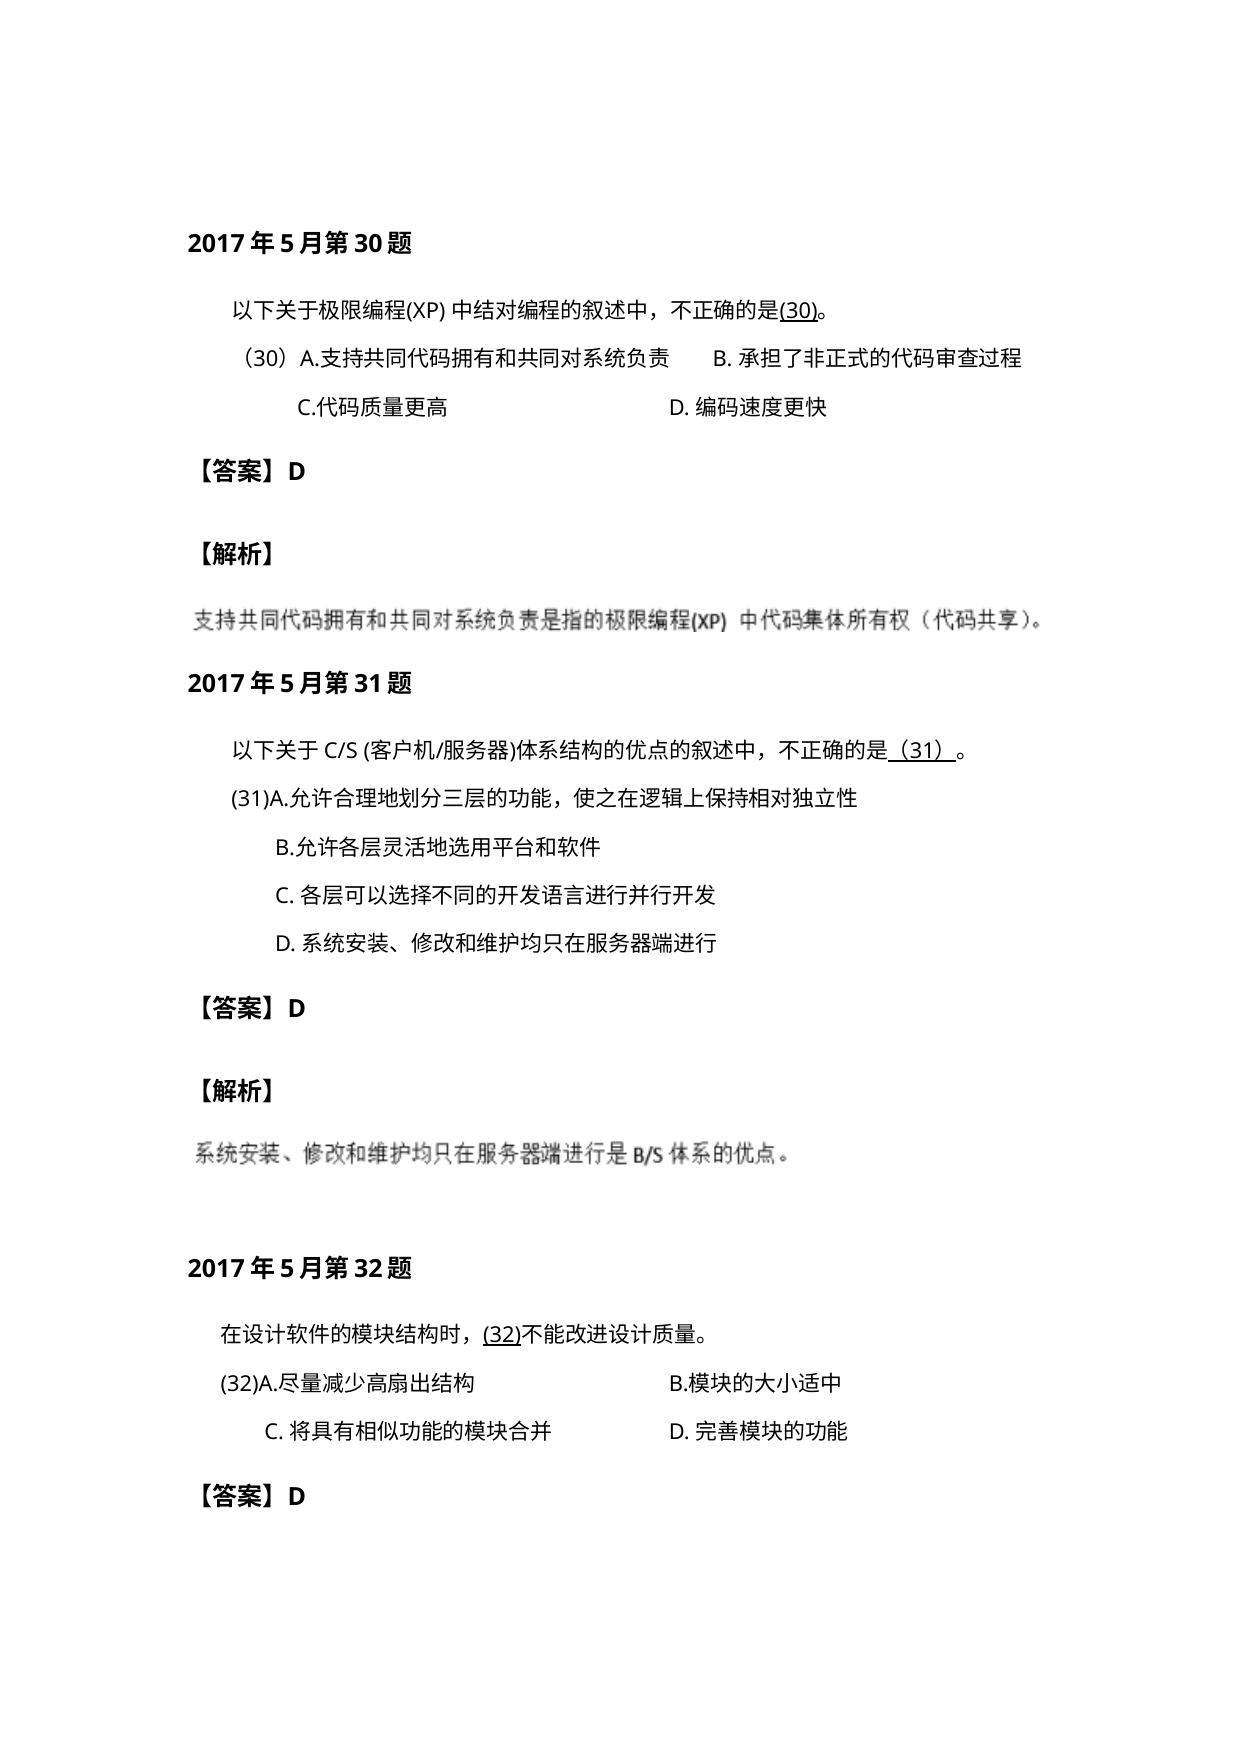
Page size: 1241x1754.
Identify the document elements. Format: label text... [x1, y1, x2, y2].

text (32)A.尽量减少高扇出结构 B.模块的大小适中 [187, 1365, 1053, 1398]
text B.允许各层灵活地选用平台和软件 [231, 829, 1053, 862]
text 2017年5月第31题 [187, 649, 1053, 714]
text 2017年5月第30题 [187, 209, 1053, 274]
text C.代码质量更高 D. 编码速度更快 [231, 389, 1053, 422]
picture [187, 603, 1049, 632]
picture [187, 1140, 796, 1168]
text 【解析】 [187, 521, 1053, 586]
text 【答案】D [187, 974, 1053, 1039]
text 以下关于极限编程(XP) 中结对编程的叙述中，不正确的是(30)。 [187, 292, 1053, 325]
text 2017年5月第32题 [187, 1234, 1053, 1299]
text 以下关于 C/S (客户机/服务器)体系结构的优点的叙述中，不正确的是（31）。 [187, 733, 1053, 765]
text 【答案】D [187, 1462, 1053, 1527]
text D. 系统安装、修改和维护均只在服务器端进行 [220, 926, 1053, 958]
text 在设计软件的模块结构时，(32)不能改进设计质量。 [187, 1317, 1053, 1349]
text (31)A.允许合理地划分三层的功能，使之在逻辑上保持相对独立性 [187, 781, 1053, 813]
text C. 各层可以选择不同的开发语言进行并行开发 [220, 878, 1053, 910]
text （30）A.支持共同代码拥有和共同对系统负责 B. 承担了非正式的代码审查过程 [187, 341, 1053, 373]
text 【解析】 [187, 1057, 1053, 1122]
text C. 将具有相似功能的模块合并 D. 完善模块的功能 [231, 1414, 1053, 1446]
text 【答案】D [187, 437, 1053, 502]
